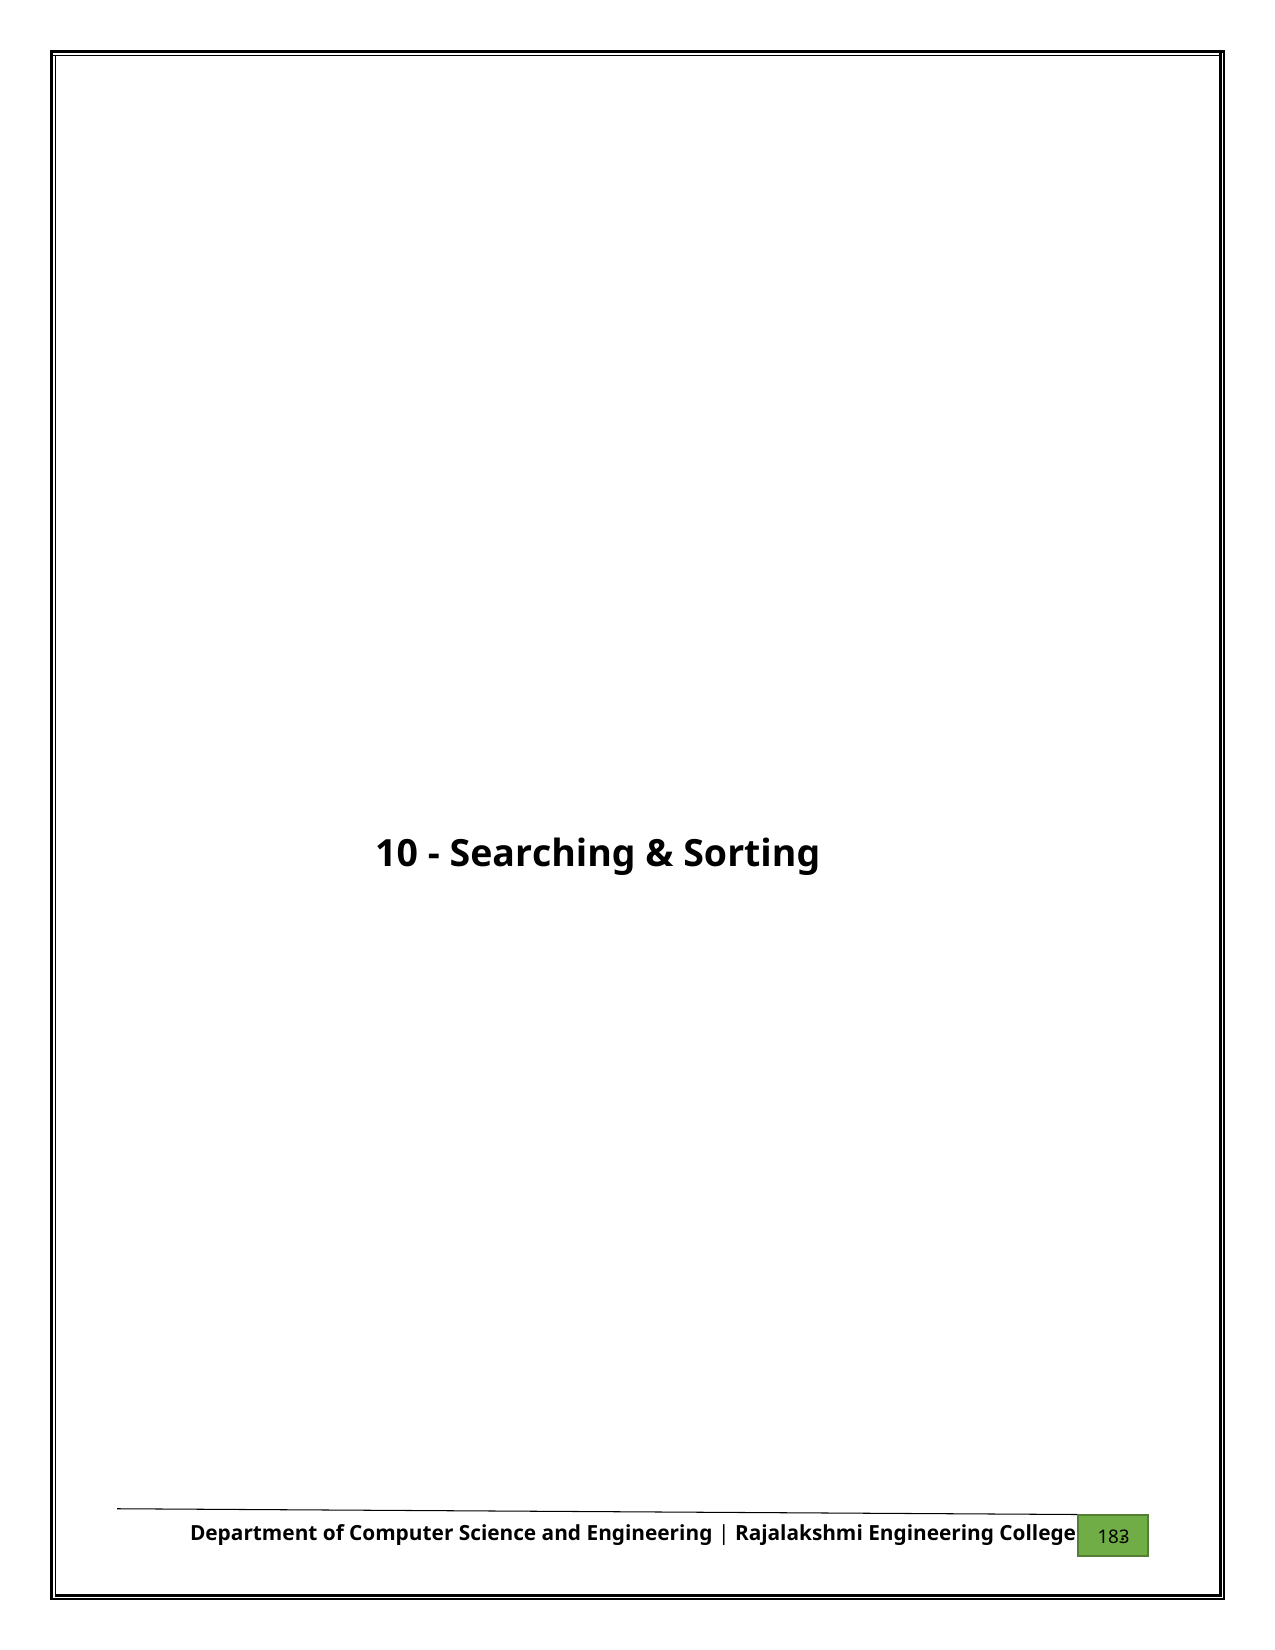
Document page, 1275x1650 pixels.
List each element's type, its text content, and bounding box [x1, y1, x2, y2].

text 10 - Searching & Sorting [300, 827, 1125, 878]
